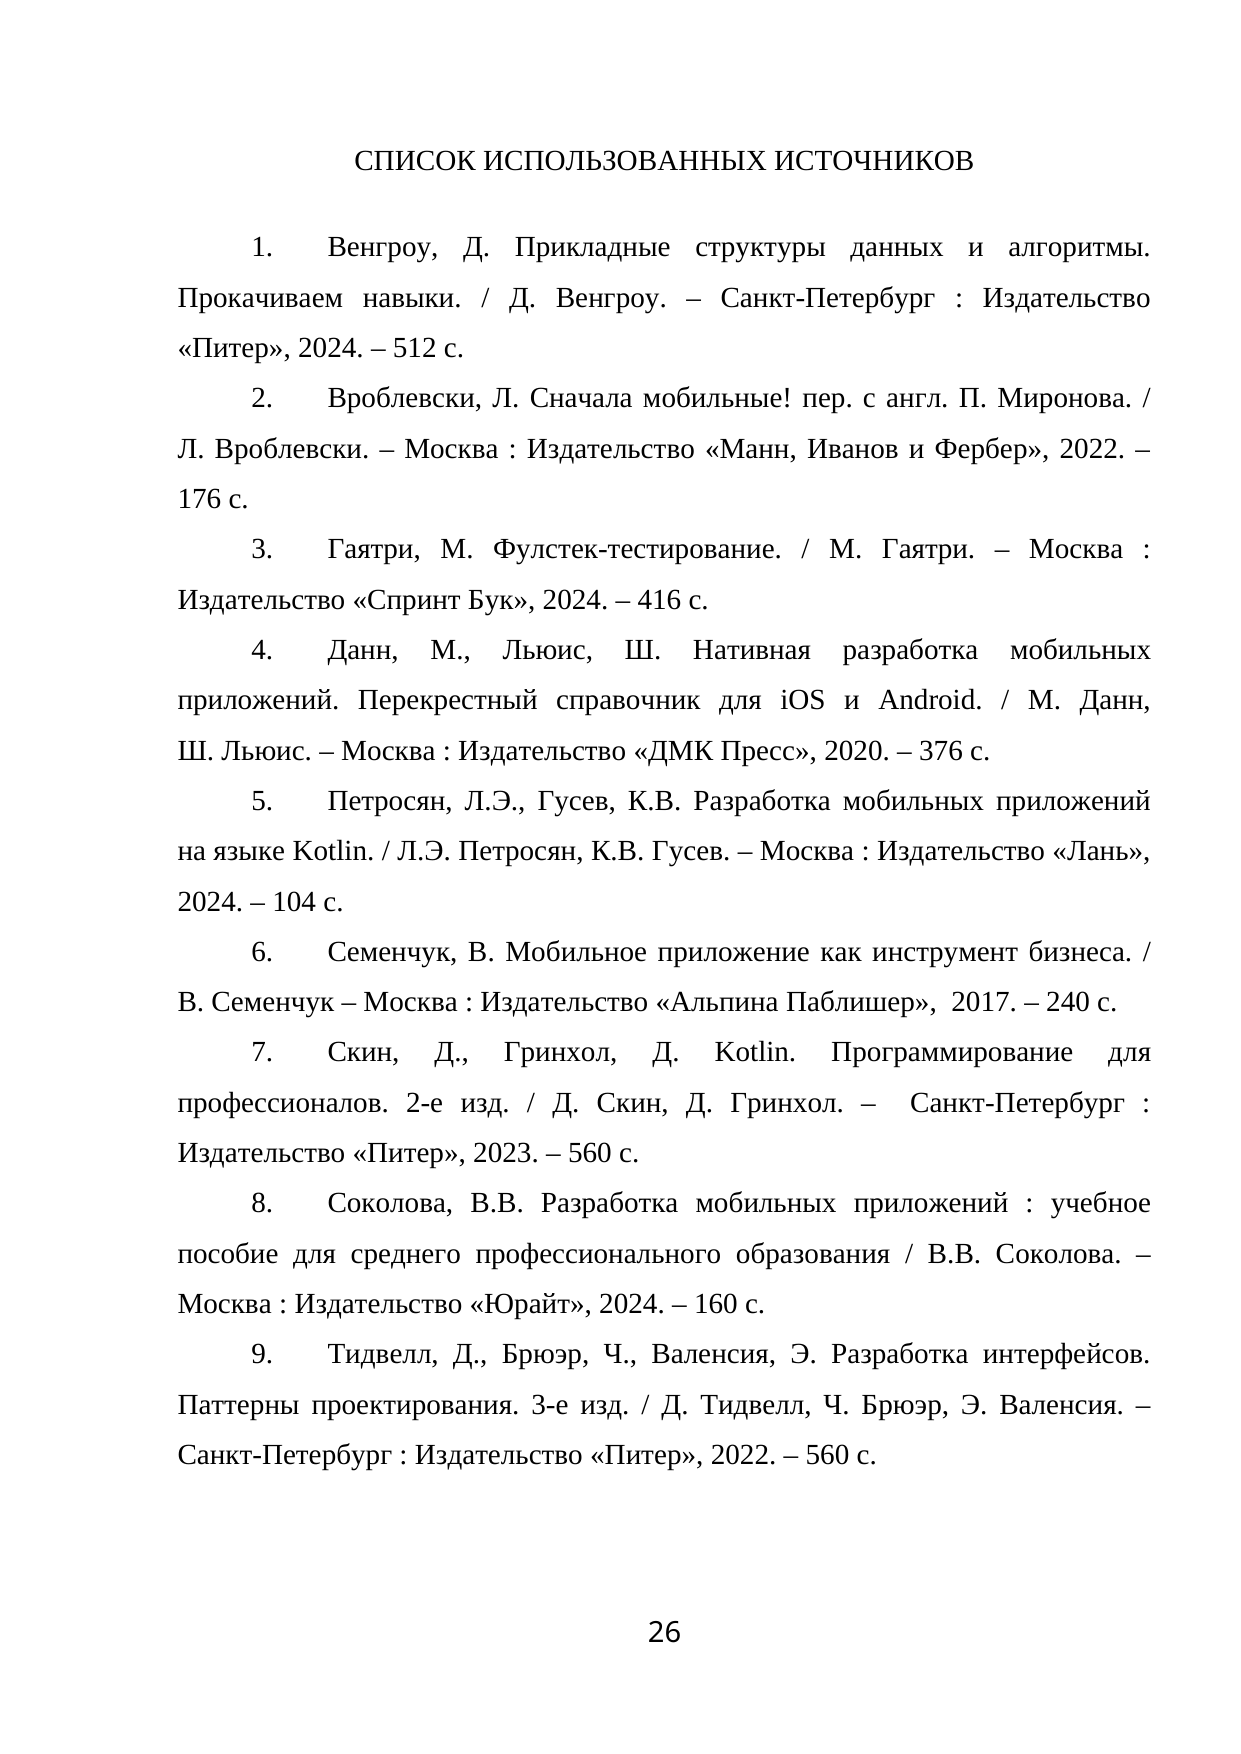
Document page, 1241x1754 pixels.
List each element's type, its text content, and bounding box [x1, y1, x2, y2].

list Тидвелл, Д., Брюэр, Ч., Валенсия, Э. Разработка интерфейсов. Паттерны проектирования. 3-е изд. / Д. Тидвелл, Ч. Брюэр, Э. Валенсия. – Санкт-Петербург : Издательство «Питер», 2022. – 560 с. [177, 1336, 1152, 1471]
list Данн, М., Льюис, Ш. Нативная разработка мобильных приложений. Перекрестный справочник для iOS и Android. / М. Данн, Ш. Льюис. – Москва : Издательство «ДМК Пресс», 2020. – 376 с. [177, 632, 1152, 766]
list Петросян, Л.Э., Гусев, К.В. Разработка мобильных приложений на языке Kotlin. / Л.Э. Петросян, К.В. Гусев. – Москва : Издательство «Лань», 2024. – 104 с. [177, 783, 1152, 917]
list Венгроу, Д. Прикладные структуры данных и алгоритмы. Прокачиваем навыки. / Д. Венгроу. – Санкт-Петербург : Издательство «Питер», 2024. – 512 с. [177, 229, 1152, 364]
list Соколова, В.В. Разработка мобильных приложений : учебное пособие для среднего профессионального образования / В.В. Соколова. – Москва : Издательство «Юрайт», 2024. – 160 с. [177, 1186, 1152, 1320]
list Вроблевски, Л. Сначала мобильные! пер. с англ. П. Миронова. / Л. Вроблевски. – Москва : Издательство «Манн, Иванов и Фербер», 2022. – 176 с. [177, 381, 1152, 515]
subtitle СПИСОК ИСПОЛЬЗОВАННЫХ ИСТОЧНИКОВ [177, 143, 1152, 177]
list Семенчук, В. Мобильное приложение как инструмент бизнеса. / В. Семенчук – Москва : Издательство «Альпина Паблишер», 2017. – 240 с. [177, 934, 1152, 1018]
list Скин, Д., Гринхол, Д. Kotlin. Программирование для профессионалов. 2-е изд. / Д. Скин, Д. Гринхол. – Санкт-Петербург : Издательство «Питер», 2023. – 560 с. [177, 1034, 1152, 1169]
list Гаятри, М. Фулстек-тестирование. / М. Гаятри. – Москва : Издательство «Спринт Бук», 2024. – 416 с. [177, 531, 1152, 615]
